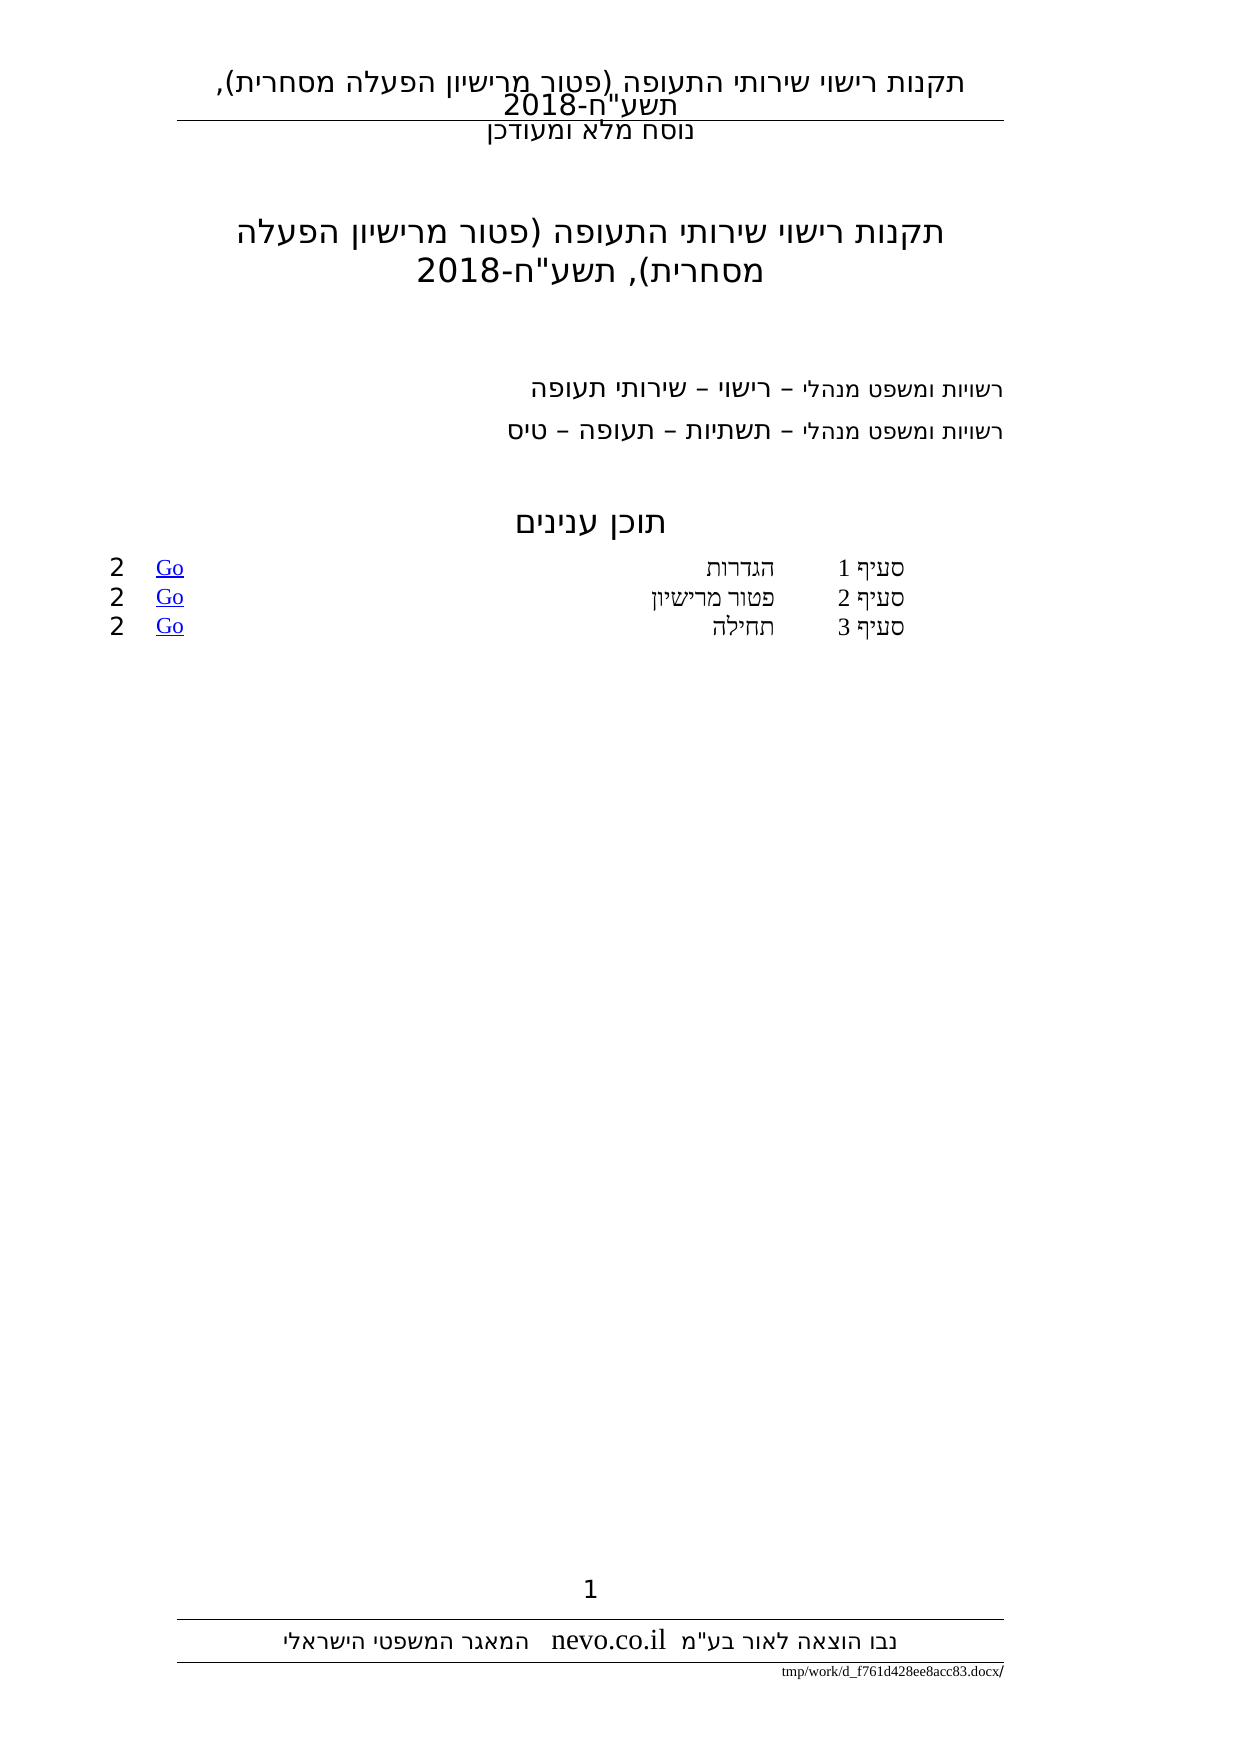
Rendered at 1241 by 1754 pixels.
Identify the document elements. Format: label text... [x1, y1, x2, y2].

table_cell סעיף 2 [786, 583, 916, 612]
table_cell סעיף 3 [786, 612, 916, 641]
table_header הגדרות [195, 554, 786, 583]
table_cell 2 [48, 612, 136, 641]
table_cell Go [136, 612, 195, 641]
table_cell פטור מרישיון [195, 583, 786, 612]
table_cell תחילה [195, 612, 786, 641]
table_header סעיף 1 [786, 554, 916, 583]
table_header 2 [48, 554, 136, 583]
table_cell Go [136, 583, 195, 612]
text רשויות ומשפט מנהלי – רישוי – שירותי תעופה [59, 373, 1004, 404]
table_cell 2 [48, 583, 136, 612]
text תוכן ענינים [177, 502, 1004, 541]
table_header Go [136, 554, 195, 583]
text תקנות רישוי שירותי התעופה (פטור מרישיון הפעלה מסחרית), תשע"ח-2018 [177, 212, 1004, 290]
text רשויות ומשפט מנהלי – תשתיות – תעופה – טיס [59, 414, 1004, 446]
